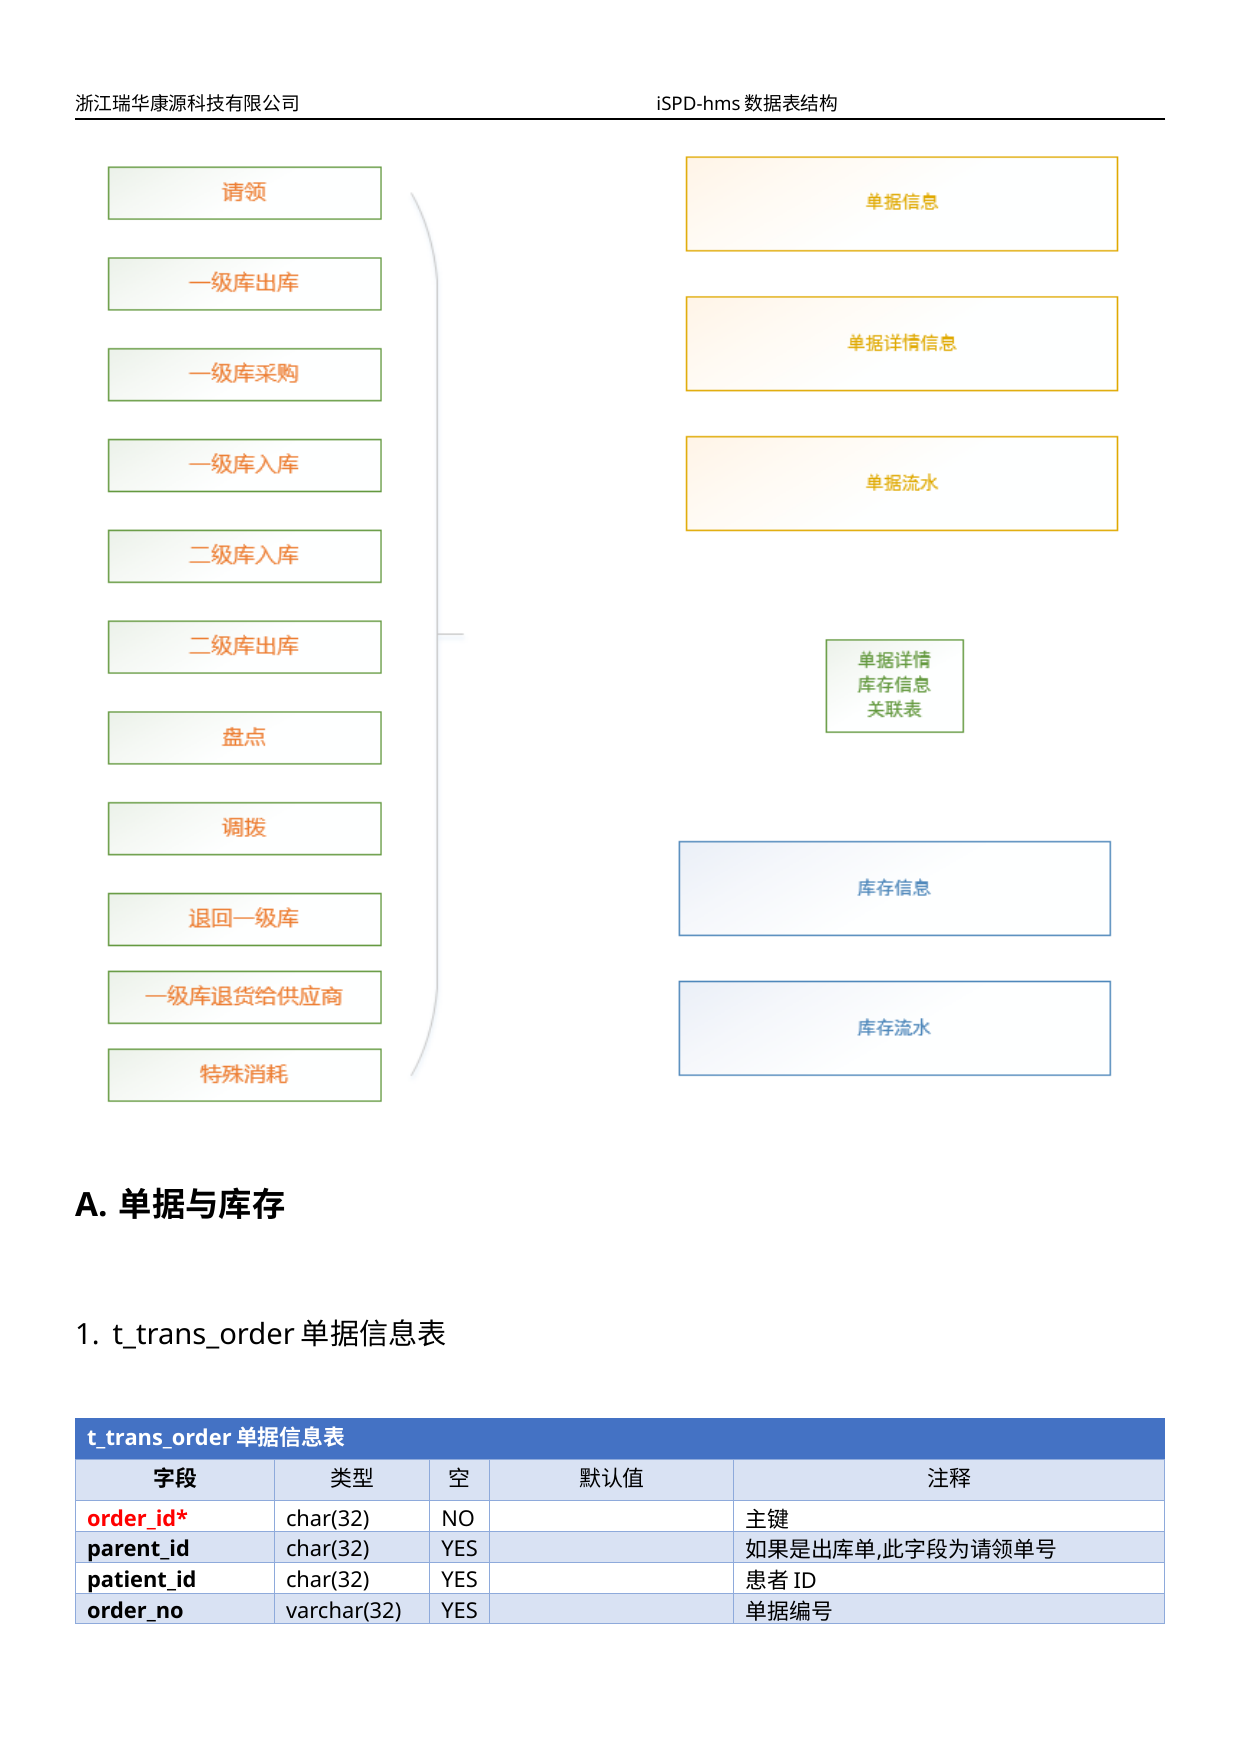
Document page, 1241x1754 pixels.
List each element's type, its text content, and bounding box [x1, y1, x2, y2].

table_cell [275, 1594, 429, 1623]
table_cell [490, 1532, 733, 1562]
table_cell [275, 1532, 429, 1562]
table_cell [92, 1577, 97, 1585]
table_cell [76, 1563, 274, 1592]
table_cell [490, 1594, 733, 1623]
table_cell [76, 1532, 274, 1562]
subtitle 单据与库存 [75, 1170, 1165, 1235]
subtitle t_trans_order单据信息表 [75, 1299, 1165, 1364]
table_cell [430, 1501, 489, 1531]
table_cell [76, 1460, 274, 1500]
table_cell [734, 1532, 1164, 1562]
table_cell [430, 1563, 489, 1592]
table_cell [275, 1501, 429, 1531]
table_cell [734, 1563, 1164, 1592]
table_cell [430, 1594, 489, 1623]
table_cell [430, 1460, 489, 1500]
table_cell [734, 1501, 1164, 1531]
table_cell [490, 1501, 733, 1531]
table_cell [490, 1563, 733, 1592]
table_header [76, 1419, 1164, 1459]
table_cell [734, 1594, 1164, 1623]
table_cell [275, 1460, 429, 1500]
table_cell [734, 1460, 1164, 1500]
picture [75, 135, 1166, 1128]
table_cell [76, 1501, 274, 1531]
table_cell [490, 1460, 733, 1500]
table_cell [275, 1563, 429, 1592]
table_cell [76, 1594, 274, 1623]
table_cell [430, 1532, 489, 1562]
